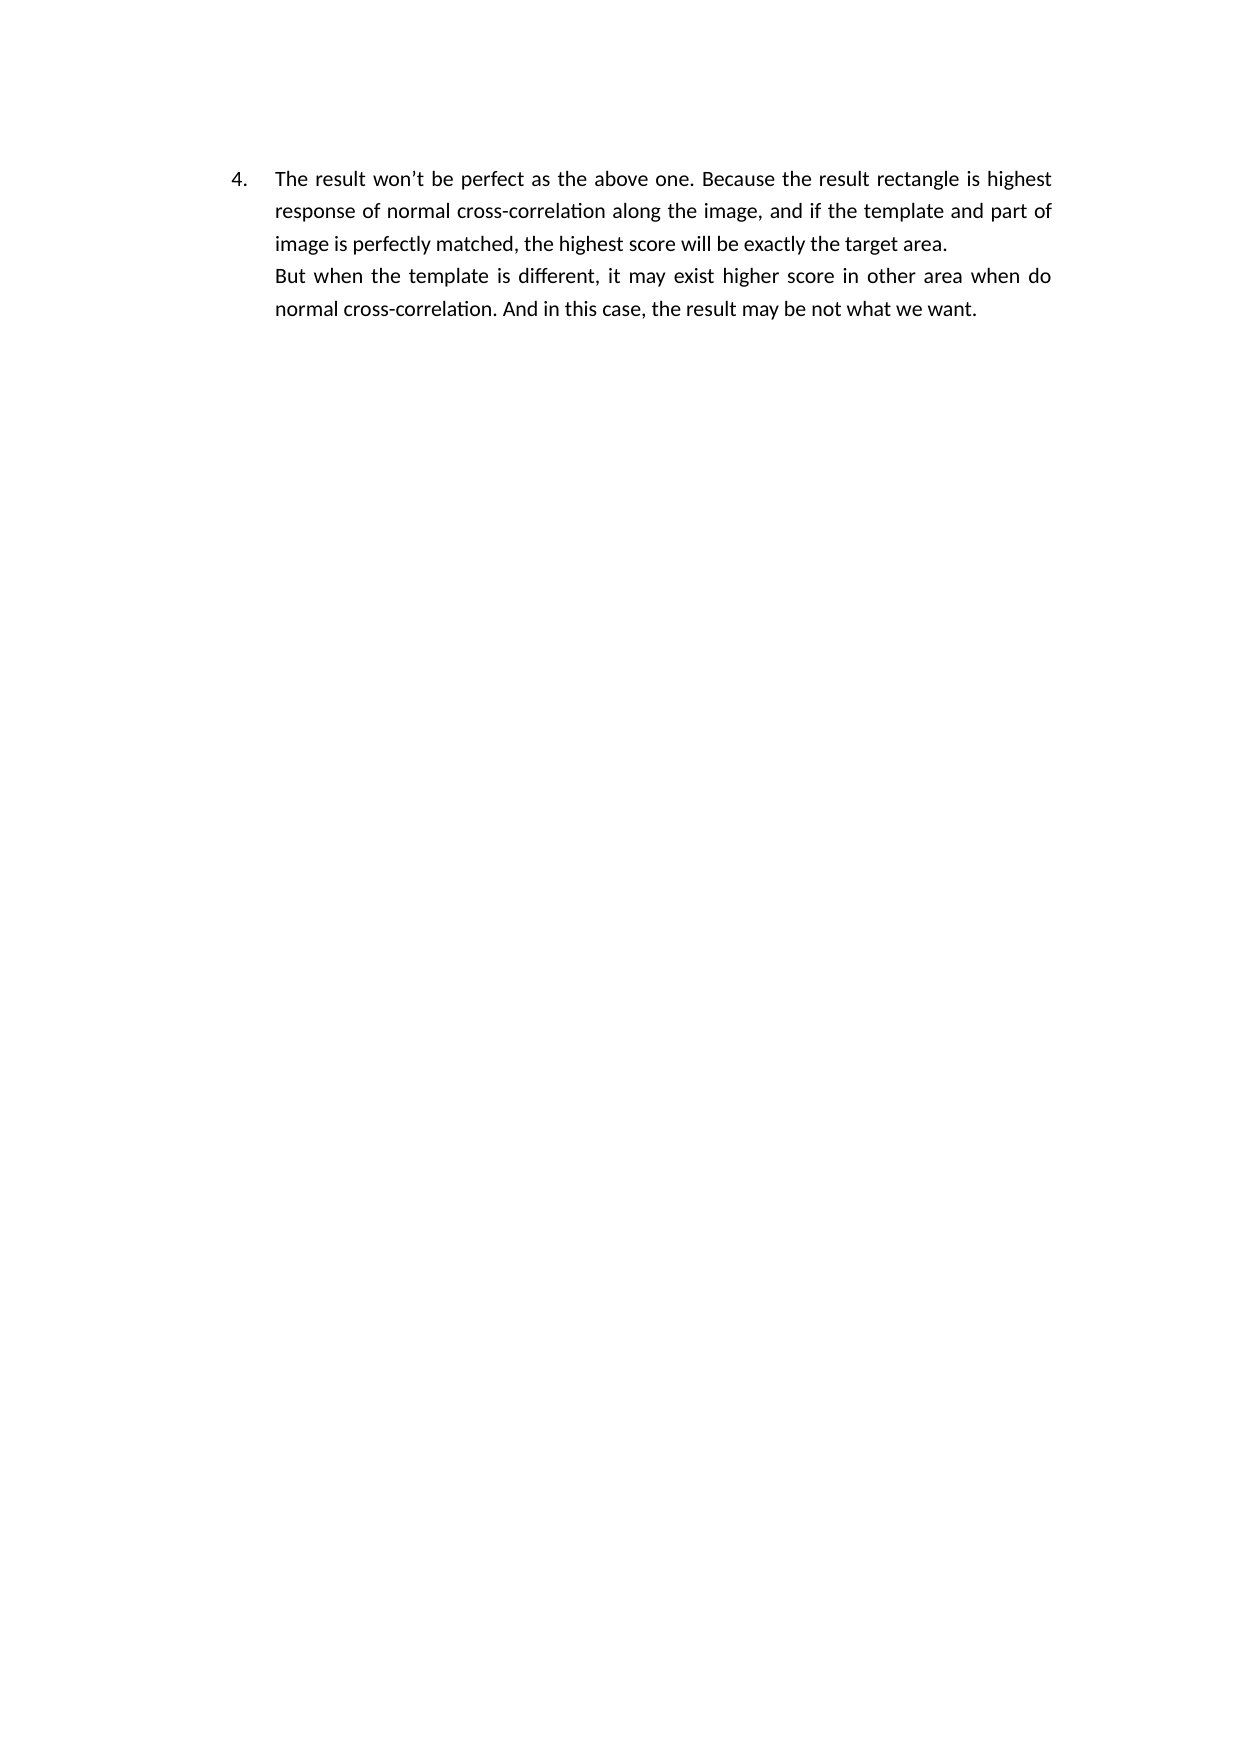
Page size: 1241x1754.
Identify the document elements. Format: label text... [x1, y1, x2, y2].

list But when the template is different, it may exist higher score in other area when do normal cross-correlation. And in this case, the result may be not what we want. [275, 259, 1053, 324]
list The result won’t be perfect as the above one. Because the result rectangle is highest response of normal cross-correlation along the image, and if the template and part of image is perfectly matched, the highest score will be exactly the target area. [231, 162, 1053, 259]
